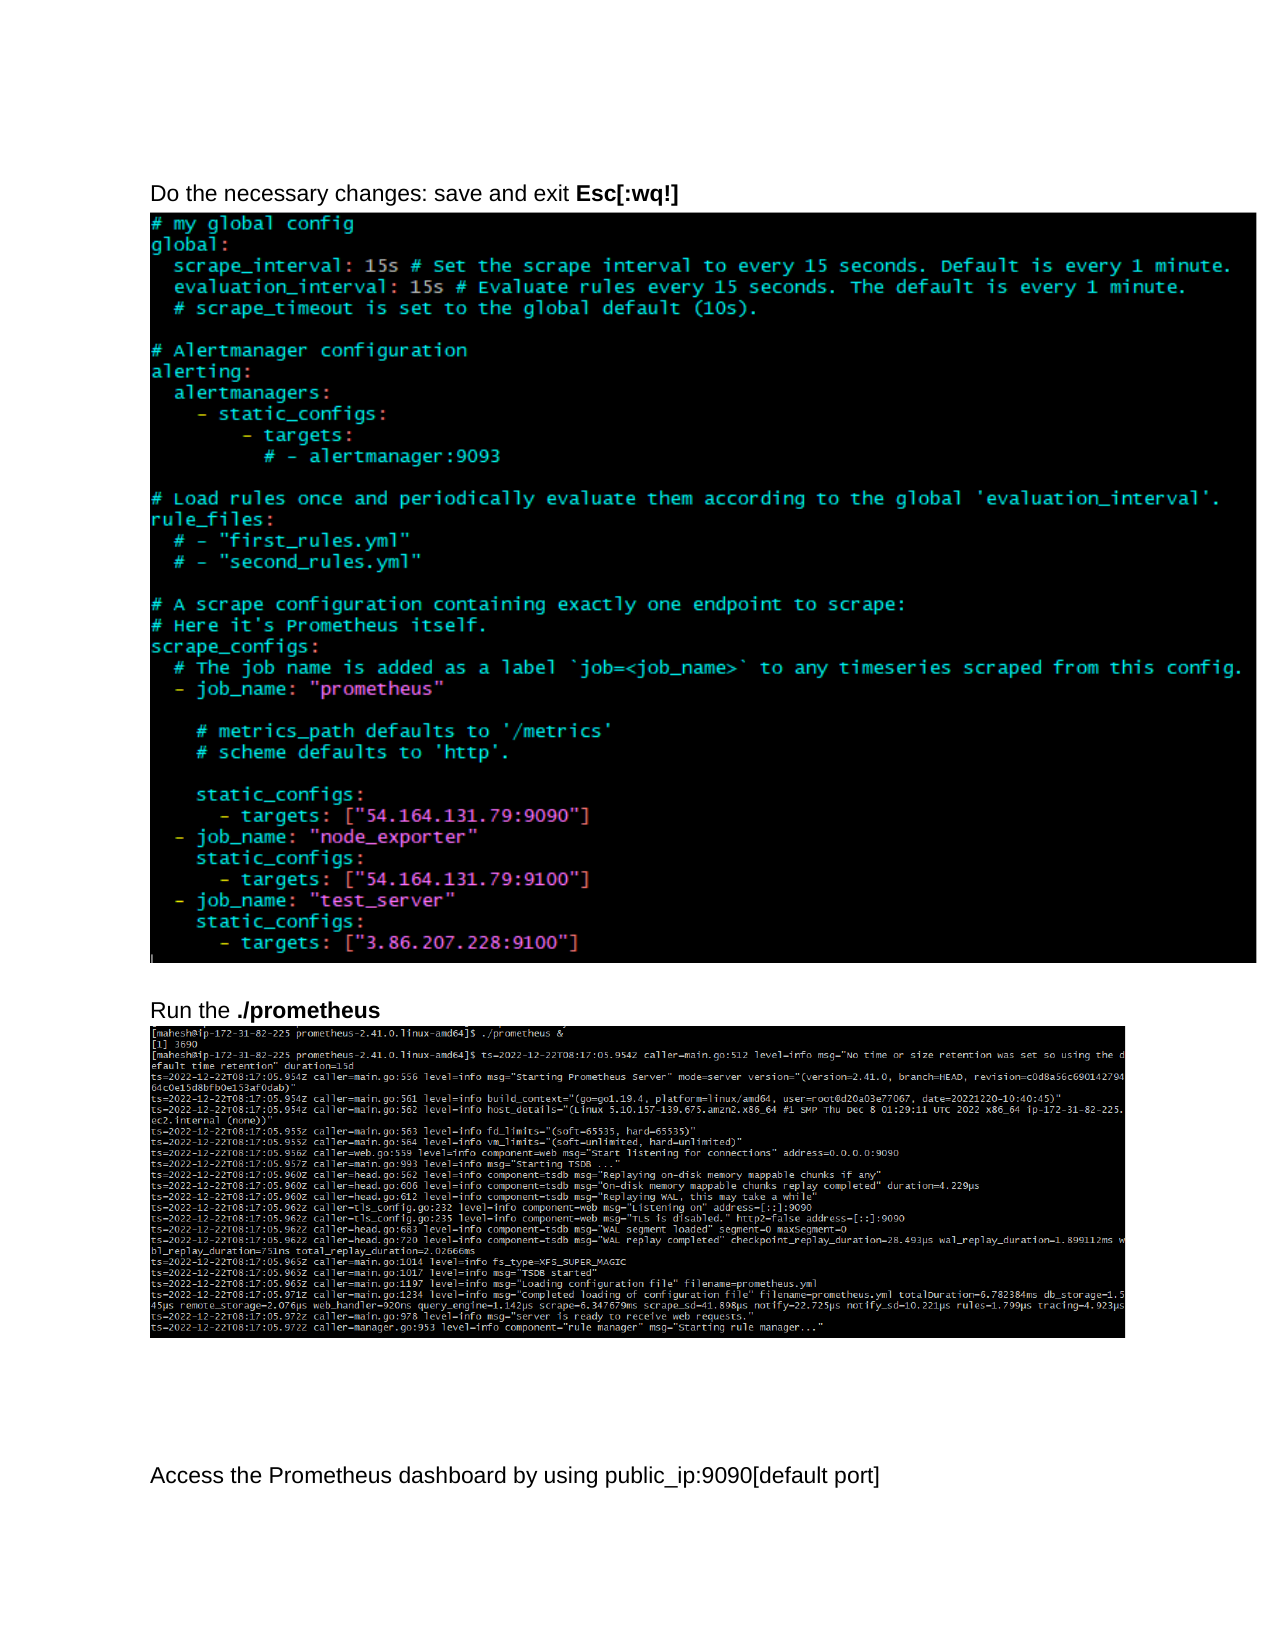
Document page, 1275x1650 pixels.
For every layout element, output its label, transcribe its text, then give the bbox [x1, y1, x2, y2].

picture [150, 1026, 1125, 1338]
text Access the Prometheus dashboard by using public_ip:9090[default port] [150, 1462, 1256, 1488]
text Run the ./prometheus [150, 997, 1256, 1023]
text Do the necessary changes: save and exit Esc[:wq!] [150, 180, 1256, 207]
picture [150, 210, 1257, 963]
